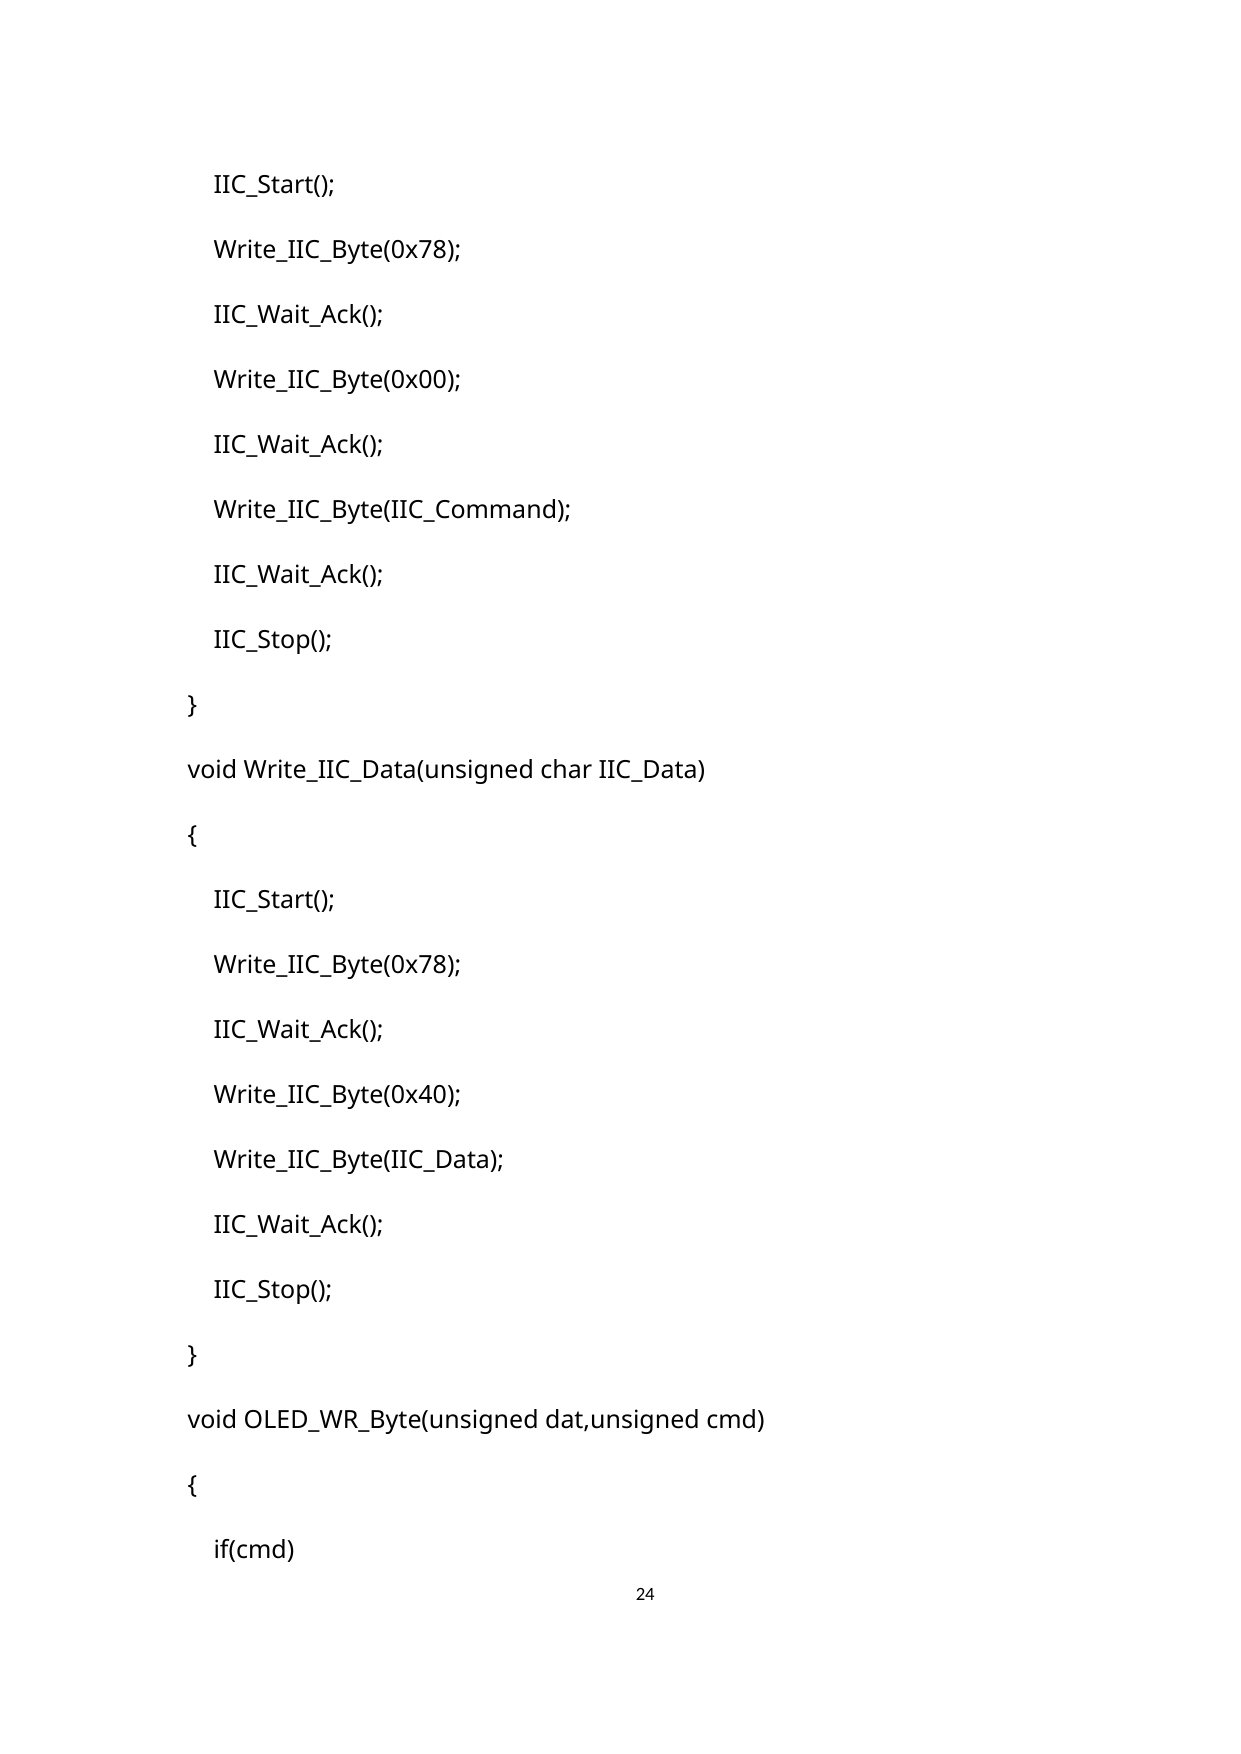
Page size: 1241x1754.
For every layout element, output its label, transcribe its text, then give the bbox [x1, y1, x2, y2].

text void OLED_WR_Byte(unsigned dat,unsigned cmd) [187, 1386, 1053, 1451]
text } [187, 1321, 1053, 1386]
text if(cmd) [187, 1516, 1053, 1581]
text Write_IIC_Byte(IIC_Command); [187, 476, 1053, 541]
text Write_IIC_Byte(0x00); [187, 346, 1053, 411]
text IIC_Wait_Ack(); [187, 281, 1053, 346]
text void Write_IIC_Data(unsigned char IIC_Data) [187, 736, 1053, 801]
text Write_IIC_Byte(0x78); [187, 931, 1053, 996]
text Write_IIC_Byte(0x78); [187, 216, 1053, 281]
text IIC_Wait_Ack(); [187, 1191, 1053, 1256]
text Write_IIC_Byte(IIC_Data); [187, 1126, 1053, 1191]
text IIC_Wait_Ack(); [187, 996, 1053, 1061]
text { [187, 801, 1053, 866]
text Write_IIC_Byte(0x40); [187, 1061, 1053, 1126]
text IIC_Start(); [187, 866, 1053, 931]
text IIC_Stop(); [187, 1256, 1053, 1321]
text IIC_Start(); [187, 151, 1053, 216]
text { [187, 1451, 1053, 1516]
text IIC_Wait_Ack(); [187, 411, 1053, 476]
text } [187, 671, 1053, 736]
text IIC_Stop(); [187, 606, 1053, 671]
text IIC_Wait_Ack(); [187, 541, 1053, 606]
